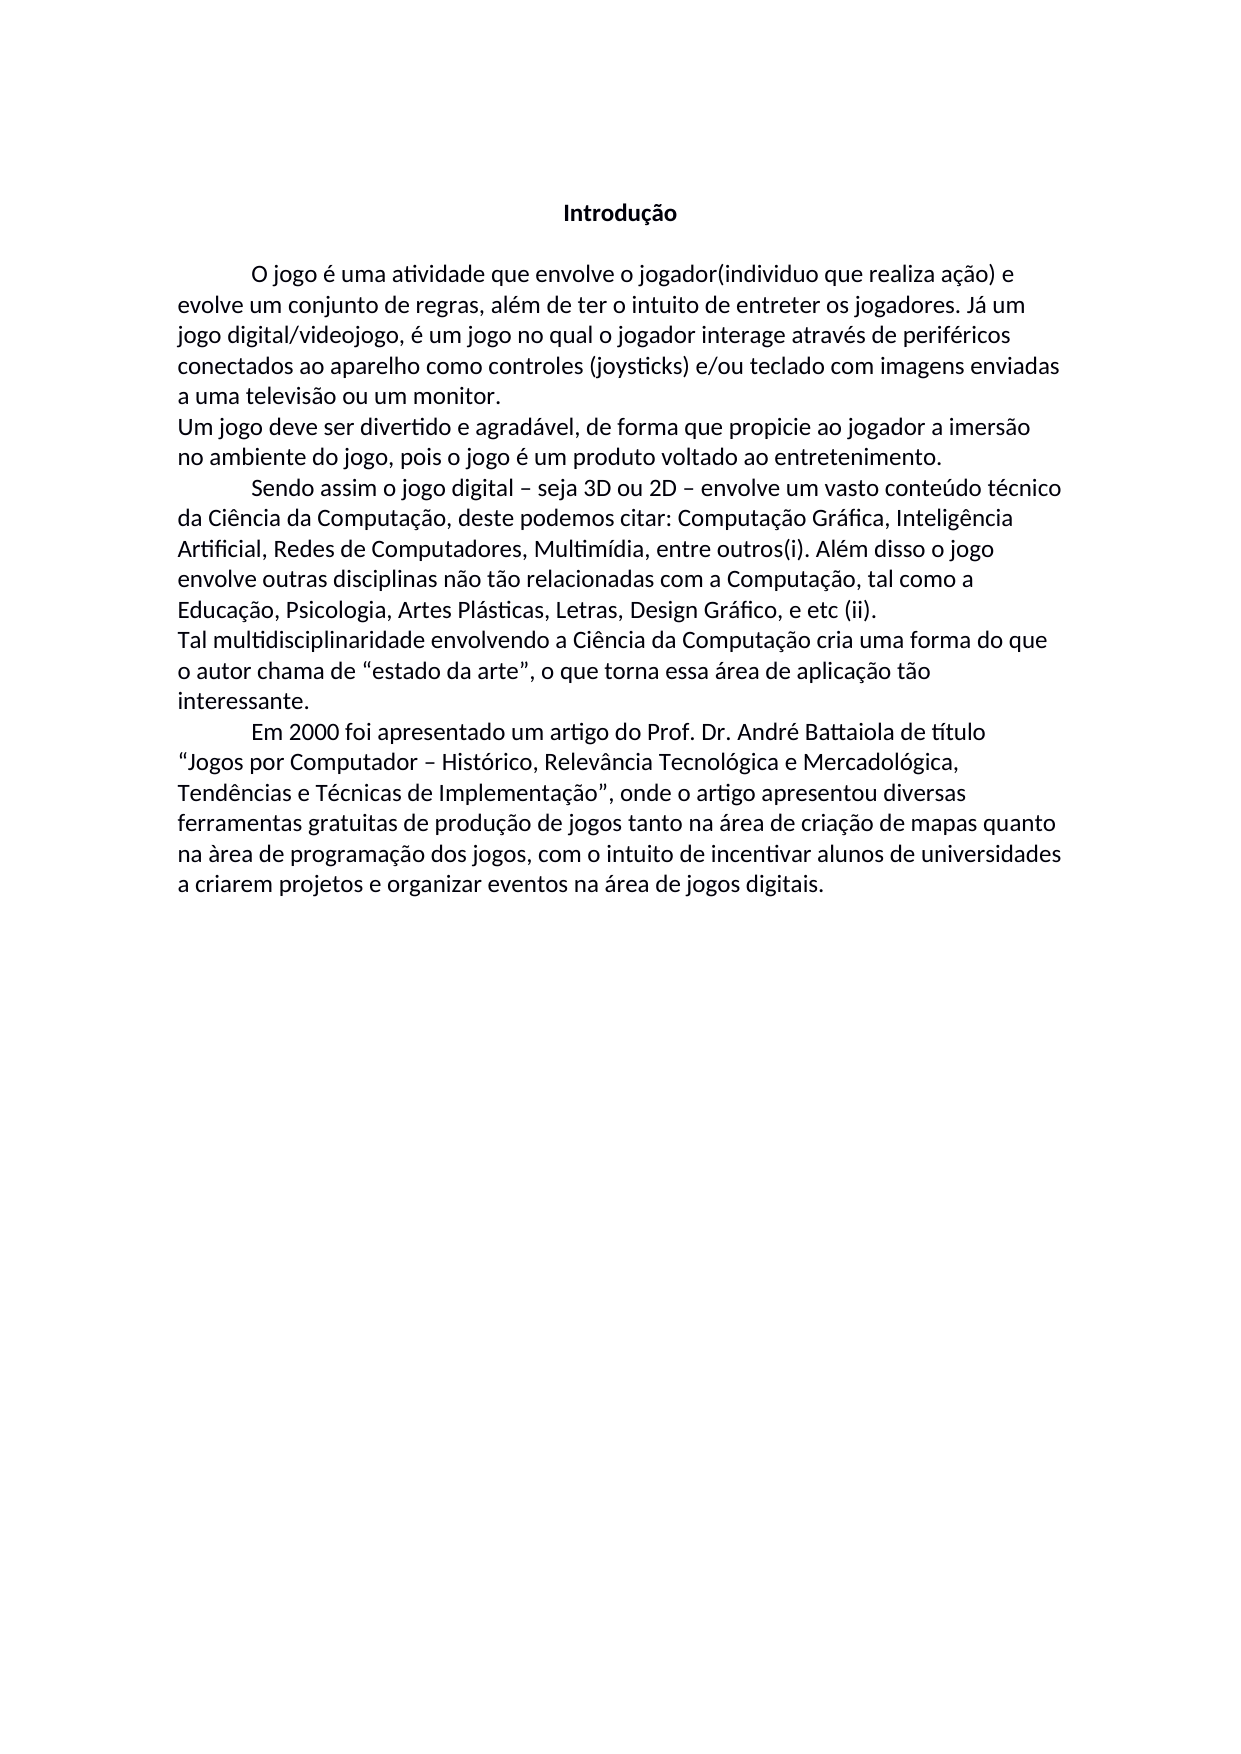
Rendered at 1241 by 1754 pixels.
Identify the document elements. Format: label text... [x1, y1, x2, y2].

text Em 2000 foi apresentado um artigo do Prof. Dr. André Battaiola de título [177, 716, 1063, 747]
text Tal multidisciplinaridade envolvendo a Ciência da Computação cria uma forma do que o autor chama de “estado da arte”, o que torna essa área de aplicação tão interessante. [177, 624, 1063, 716]
text Um jogo deve ser divertido e agradável, de forma que propicie ao jogador a imersão no ambiente do jogo, pois o jogo é um produto voltado ao entretenimento. [177, 411, 1063, 472]
text “Jogos por Computador – Histórico, Relevância Tecnológica e Mercadológica, Tendências e Técnicas de Implementação”, onde o artigo apresentou diversas ferramentas gratuitas de produção de jogos tanto na área de criação de mapas quanto na àrea de programação dos jogos, com o intuito de incentivar alunos de universidades a criarem projetos e organizar eventos na área de jogos digitais. [177, 747, 1063, 899]
text Introdução [177, 197, 1063, 228]
text Sendo assim o jogo digital – seja 3D ou 2D – envolve um vasto conteúdo técnico da Ciência da Computação, deste podemos citar: Computação Gráfica, Inteligência Artificial, Redes de Computadores, Multimídia, entre outros(i). Além disso o jogo envolve outras disciplinas não tão relacionadas com a Computação, tal como a Educação, Psicologia, Artes Plásticas, Letras, Design Gráfico, e etc (ii). [177, 472, 1063, 624]
text O jogo é uma atividade que envolve o jogador(individuo que realiza ação) e evolve um conjunto de regras, além de ter o intuito de entreter os jogadores. Já um jogo digital/videojogo, é um jogo no qual o jogador interage através de periféricos conectados ao aparelho como controles (joysticks) e/ou teclado com imagens enviadas a uma televisão ou um monitor. [177, 258, 1063, 411]
